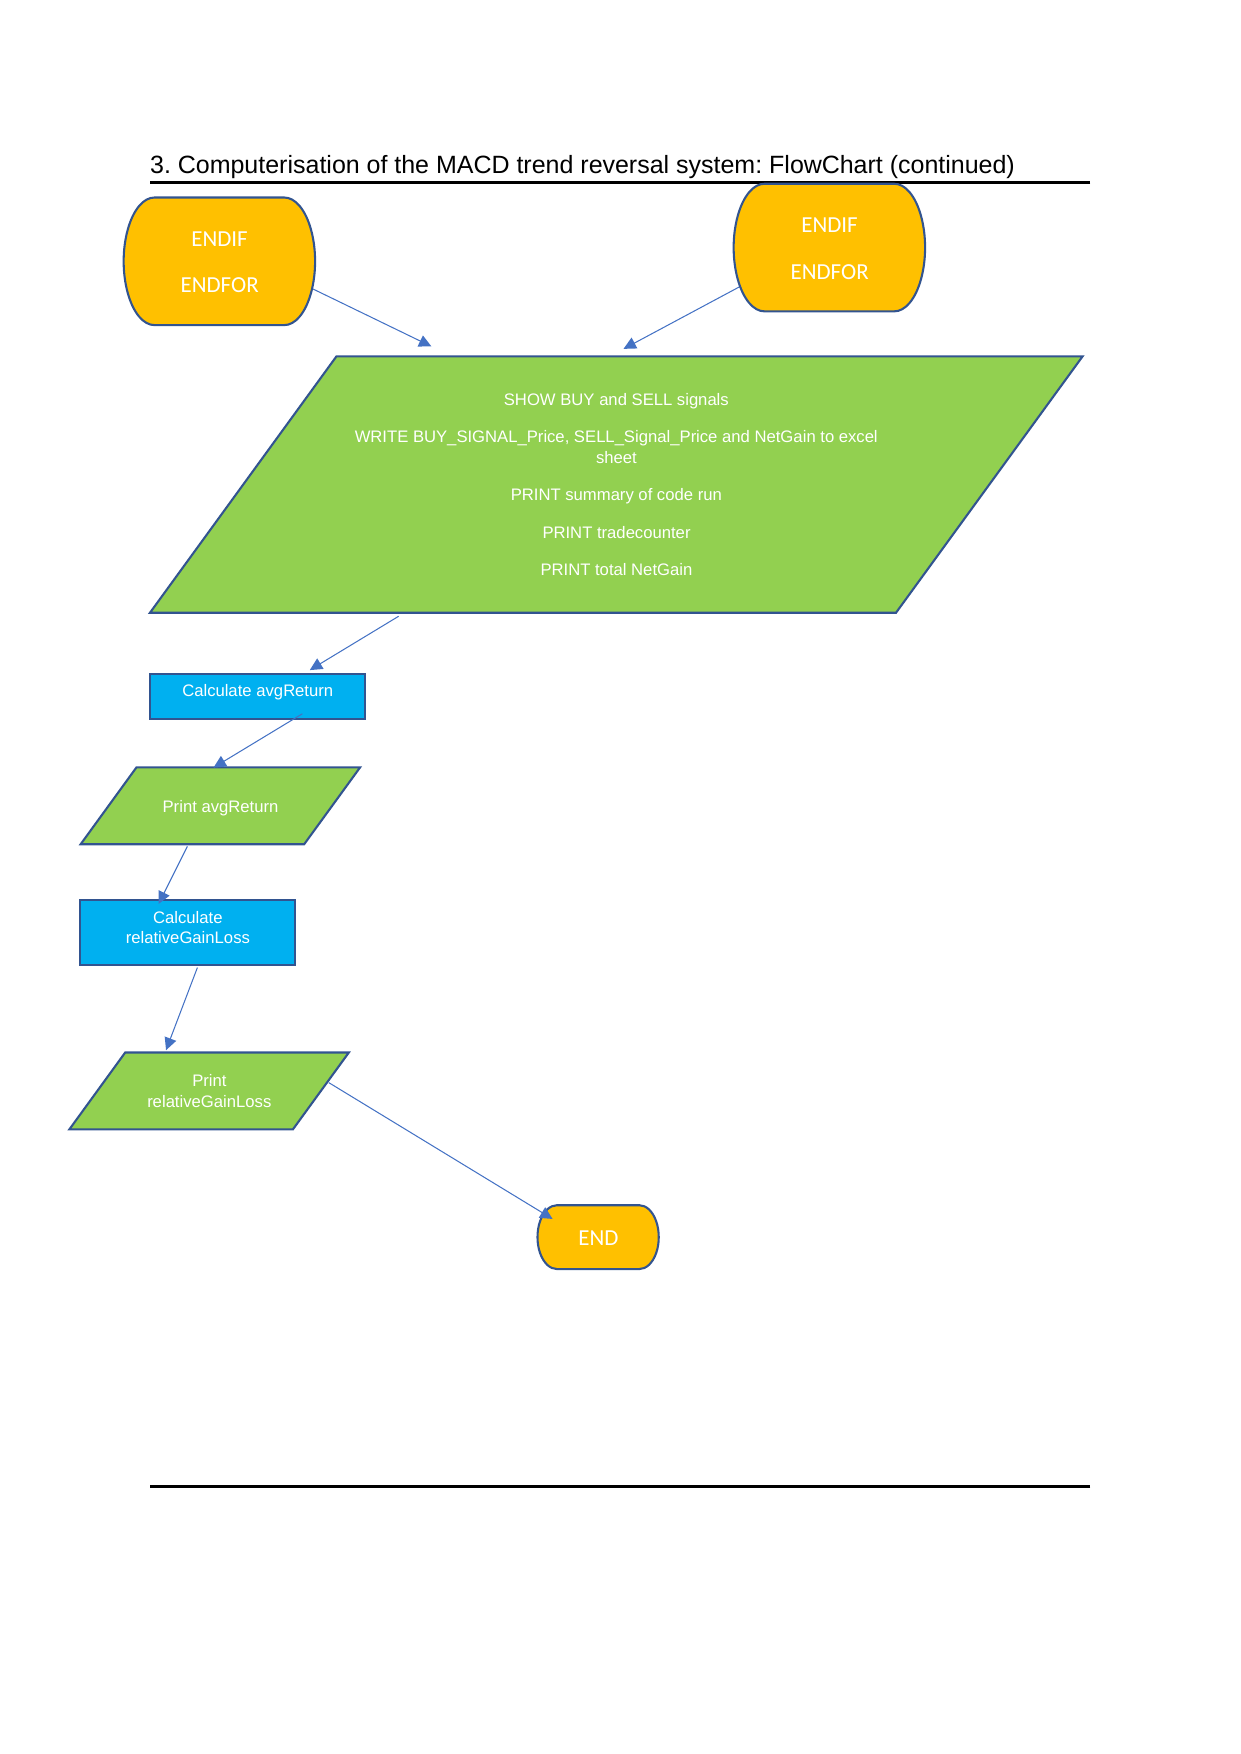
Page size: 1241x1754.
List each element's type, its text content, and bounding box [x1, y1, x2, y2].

text 3. Computerisation of the MACD trend reversal system: FlowChart (continued) [150, 150, 1090, 181]
